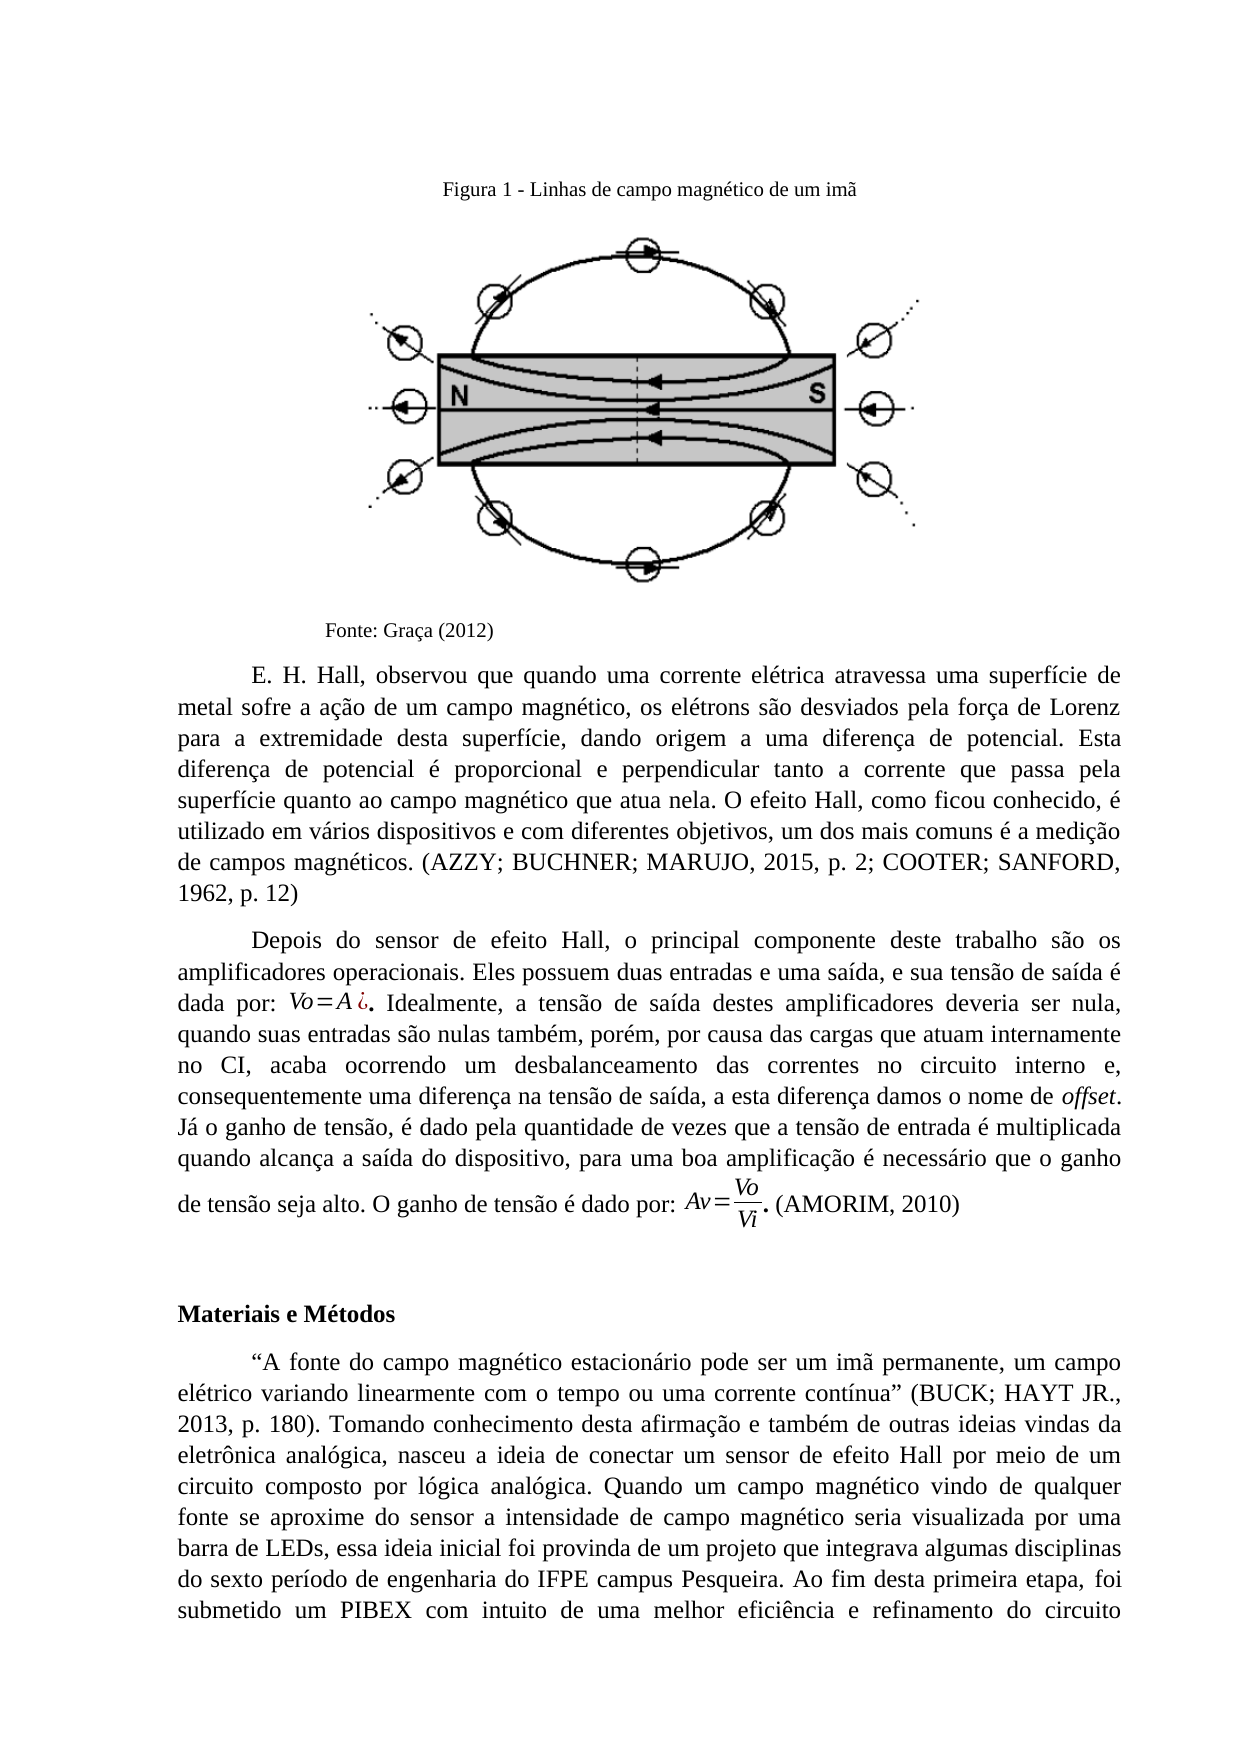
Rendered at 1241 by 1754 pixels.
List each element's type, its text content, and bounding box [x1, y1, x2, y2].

text Fonte: Graça (2012) [251, 618, 1122, 642]
text Depois do sensor de efeito Hall, o principal componente deste trabalho são os amplificadores operacionais. Eles possuem duas entradas e uma saída, e sua tensão de saída é dada por: . Idealmente, a tensão de saída destes amplificadores deveria ser nula, quando suas entradas são nulas também, porém, por causa das cargas que atuam internamente no CI, acaba ocorrendo um desbalanceamento das correntes no circuito interno e, consequentemente uma diferença na tensão de saída, a esta diferença damos o nome de offset. Já o ganho de tensão, é dado pela quantidade de vezes que a tensão de entrada é multiplicada quando alcança a saída do dispositivo, para uma boa amplificação é necessário que o ganho de tensão seja alto. O ganho de tensão é dado por: . (AMORIM, 2010) [177, 926, 1122, 1233]
text Materiais e Métodos [177, 1299, 1122, 1328]
picture [333, 222, 966, 599]
text Figura 1 - Linhas de campo magnético de um imã [177, 177, 1122, 201]
text E. H. Hall, observou que quando uma corrente elétrica atravessa uma superfície de metal sofre a ação de um campo magnético, os elétrons são desviados pela força de Lorenz para a extremidade desta superfície, dando origem a uma diferença de potencial. Esta diferença de potencial é proporcional e perpendicular tanto a corrente que passa pela superfície quanto ao campo magnético que atua nela. O efeito Hall, como ficou conhecido, é utilizado em vários dispositivos e com diferentes objetivos, um dos mais comuns é a medição de campos magnéticos. (AZZY; BUCHNER; MARUJO, 2015, p. 2; COOTER; SANFORD, 1962, p. 12) [177, 661, 1122, 907]
